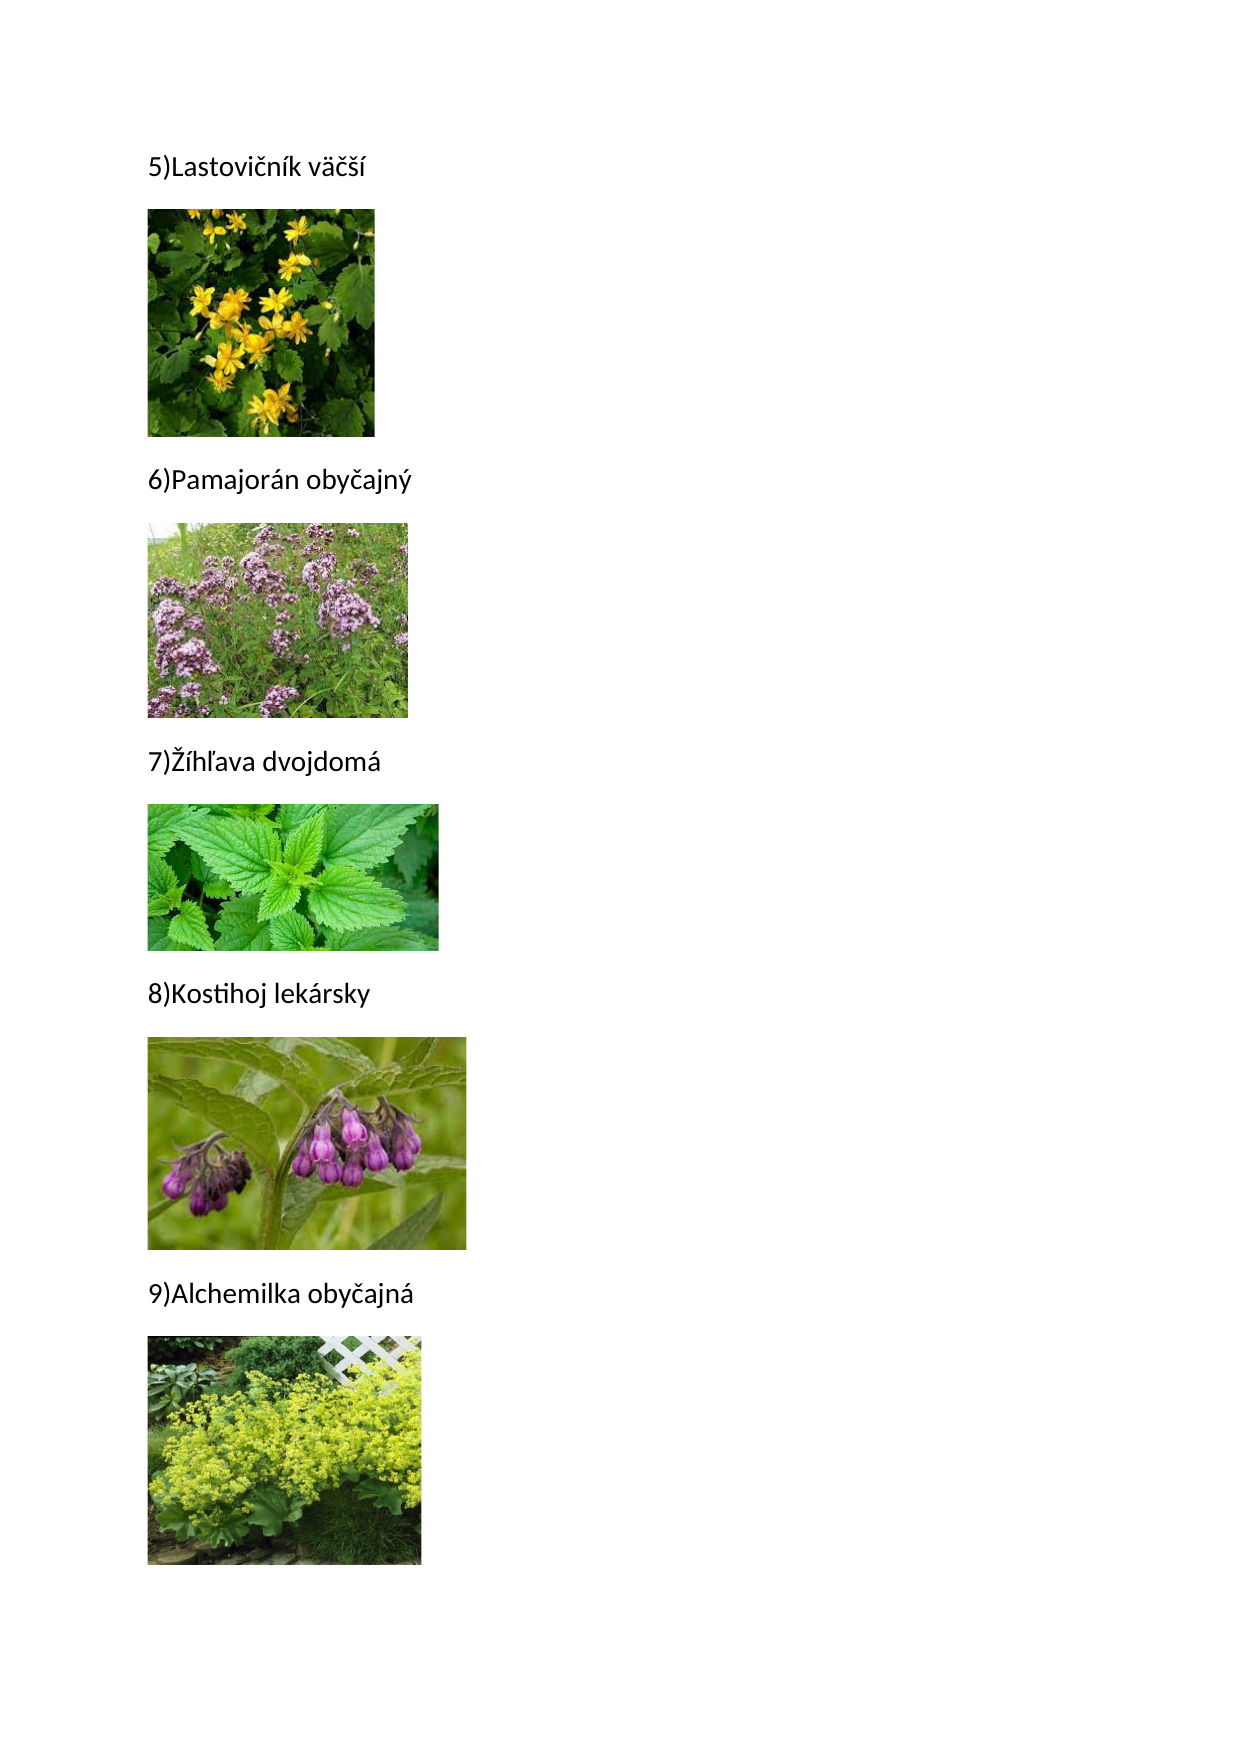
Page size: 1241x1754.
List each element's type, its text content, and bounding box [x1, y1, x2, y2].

picture [147, 209, 375, 437]
picture [147, 804, 439, 951]
text 5)Lastovičník väčší [148, 148, 1093, 183]
text 7)Žíhľava dvojdomá [148, 743, 1093, 779]
text 9)Alchemilka obyčajná [148, 1275, 1093, 1310]
picture [147, 523, 408, 718]
picture [147, 1336, 422, 1565]
picture [147, 1037, 467, 1250]
text 6)Pamajorán obyčajný [148, 461, 1093, 497]
text 8)Kostihoj lekársky [148, 976, 1093, 1011]
